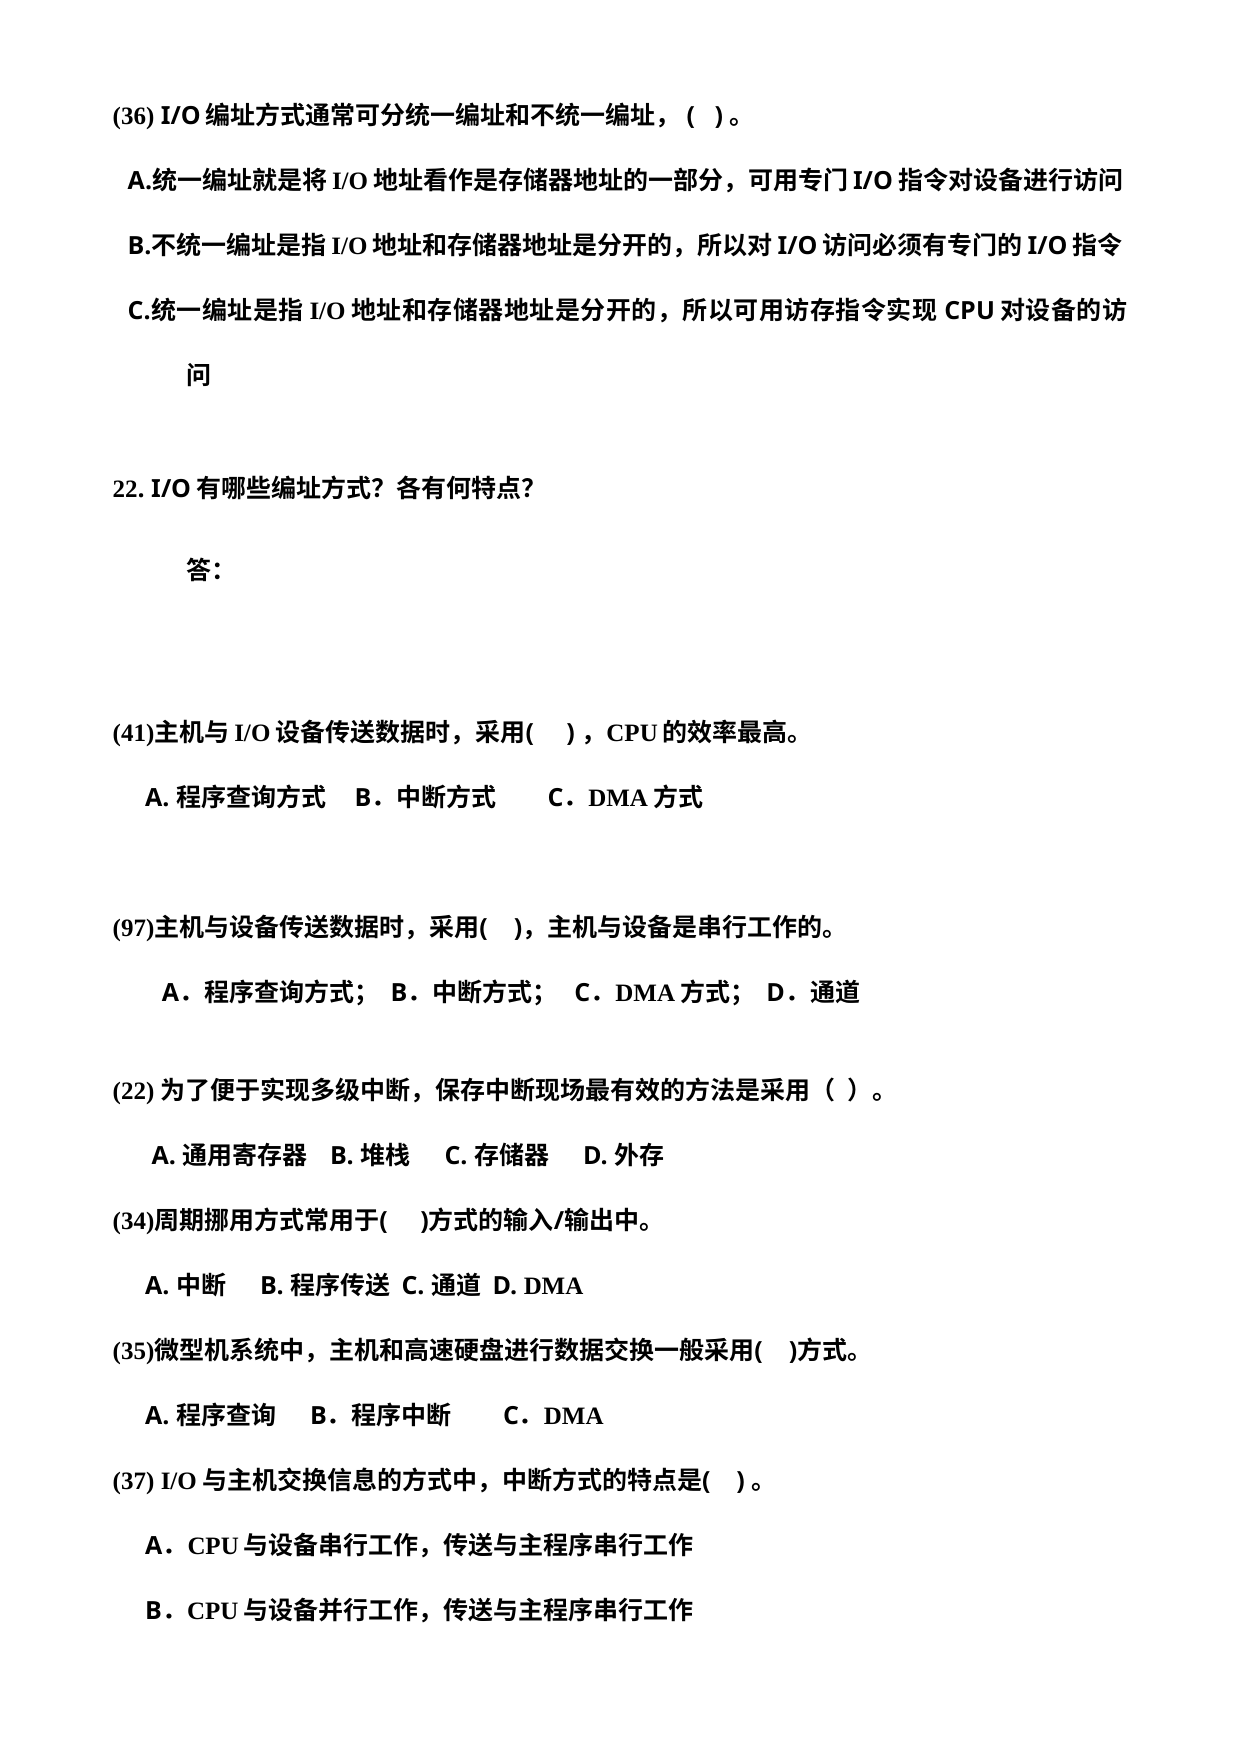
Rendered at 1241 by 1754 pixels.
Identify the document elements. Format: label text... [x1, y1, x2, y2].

text (37) I/O与主机交换信息的方式中，中断方式的特点是( ) 。 [112, 1446, 1128, 1511]
text 22. I/O有哪些编址方式？各有何特点？ [112, 454, 1128, 519]
text B.不统一编址是指I/O地址和存储器地址是分开的，所以对I/O访问必须有专门的I/O指令 [127, 211, 1128, 276]
text A. 程序查询方式 B．中断方式 C．DMA方式 [112, 763, 1128, 828]
text (36) I/O编址方式通常可分统一编址和不统一编址， ( ) 。 [112, 81, 1128, 146]
text A.统一编址就是将I/O地址看作是存储器地址的一部分，可用专门I/O指令对设备进行访问 [127, 146, 1128, 211]
text B．CPU与设备并行工作，传送与主程序串行工作 [112, 1576, 1128, 1641]
text A．CPU与设备串行工作，传送与主程序串行工作 [112, 1511, 1128, 1576]
text A. 通用寄存器 B. 堆栈 C. 存储器 D. 外存 [112, 1121, 1128, 1186]
text A．程序查询方式； B．中断方式； C．DMA方式； D．通道 [112, 958, 1128, 1023]
text C.统一编址是指I/O地址和存储器地址是分开的，所以可用访存指令实现CPU对设备的访问 [127, 276, 1128, 406]
text (35)微型机系统中，主机和高速硬盘进行数据交换一般采用( )方式。 [112, 1316, 1128, 1381]
text 答： [112, 536, 1128, 601]
text A. 中断 B. 程序传送 C. 通道 D. DMA [112, 1251, 1128, 1316]
text (22) 为了便于实现多级中断，保存中断现场最有效的方法是采用（ ）。 [112, 1056, 1128, 1121]
text (34)周期挪用方式常用于( )方式的输入/输出中。 [112, 1186, 1128, 1251]
text (97)主机与设备传送数据时，采用( )，主机与设备是串行工作的。 [112, 893, 1128, 958]
text A. 程序查询 B．程序中断 C．DMA [112, 1381, 1128, 1446]
text (41)主机与I/O设备传送数据时，采用( ) ，CPU的效率最高。 [112, 698, 1128, 763]
